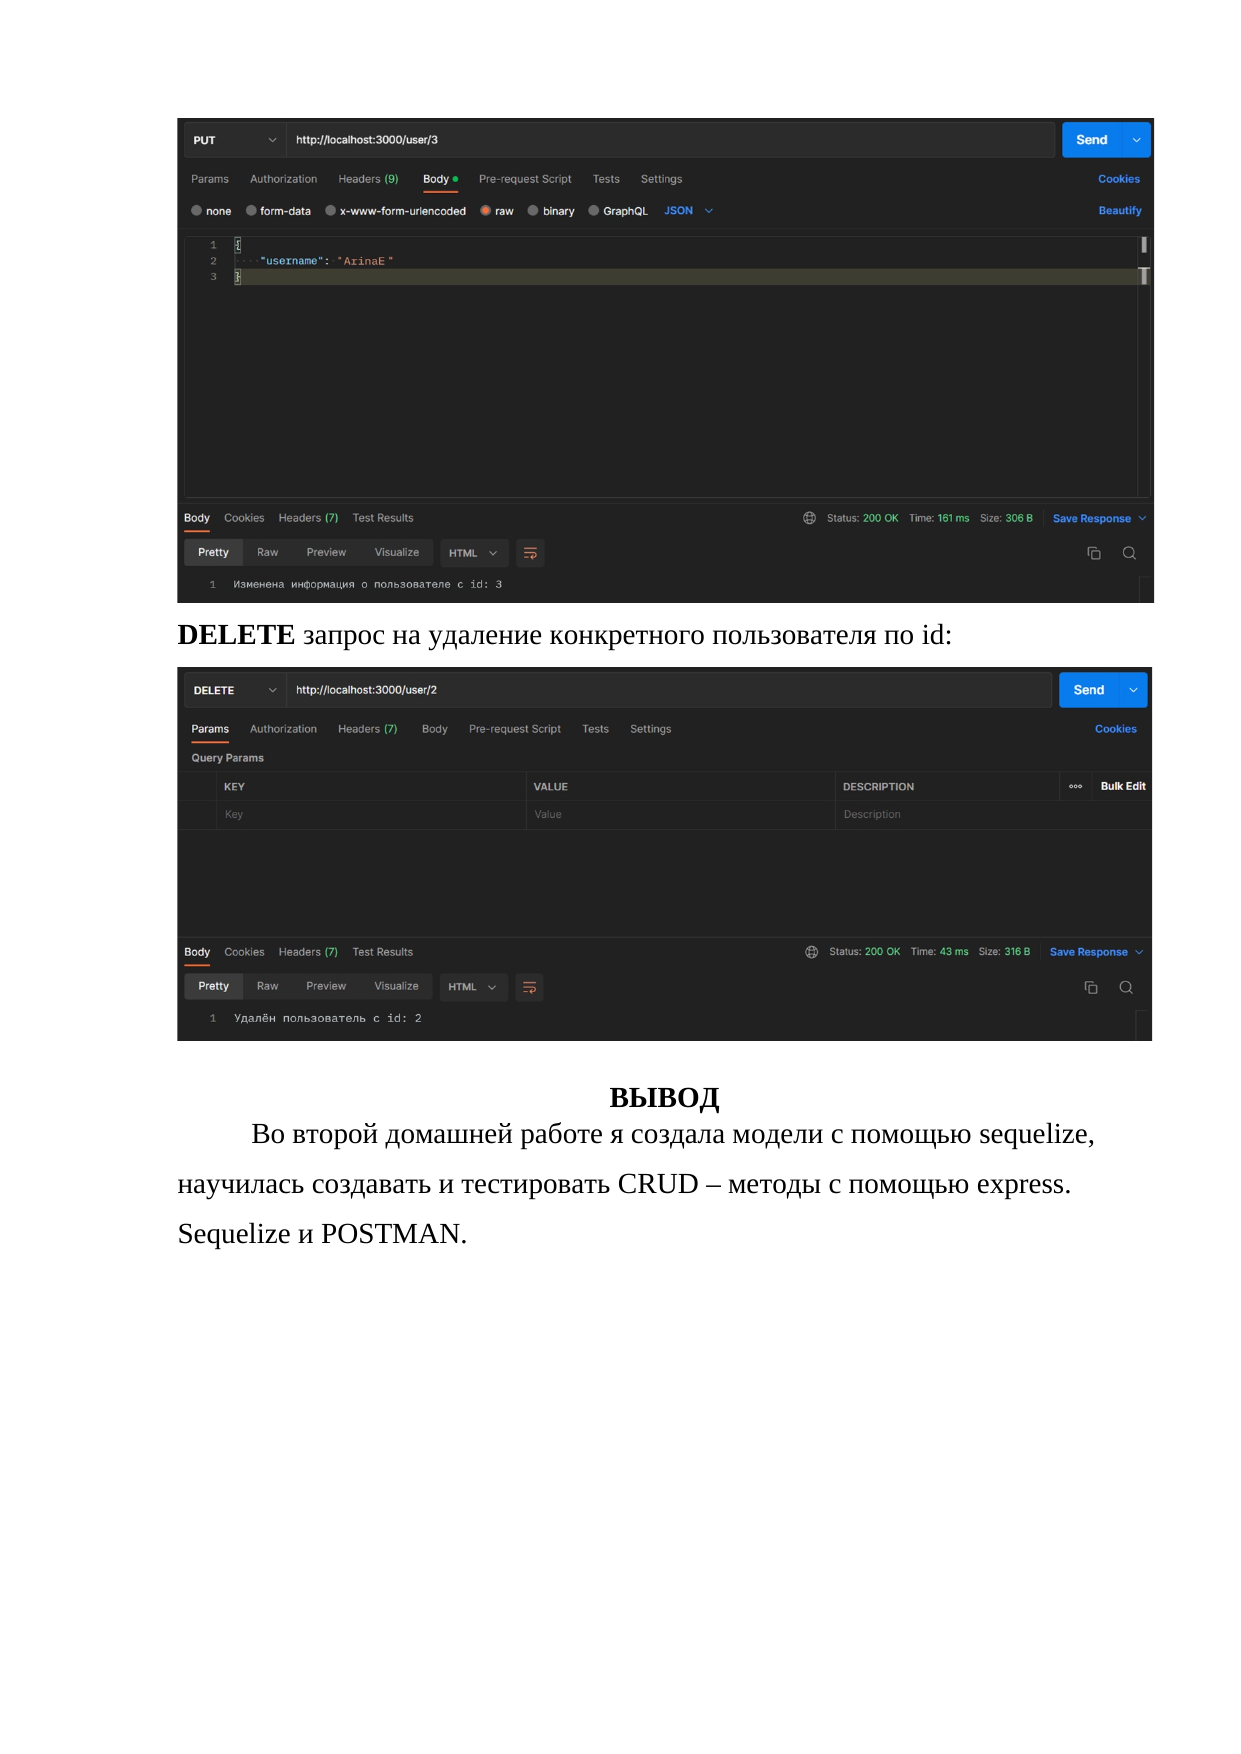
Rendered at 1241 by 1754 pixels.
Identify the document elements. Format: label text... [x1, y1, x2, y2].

picture [177, 118, 1155, 603]
text DELETE запрос на удаление конкретного пользователя по id: [177, 617, 1152, 650]
picture [177, 667, 1153, 1041]
subtitle ВЫВОД [177, 1080, 1152, 1113]
text Во второй домашней работе я создала модели с помощью sequelize, научилась создавать и тестировать CRUD – методы с помощью express. Sequelize и POSTMAN. [177, 1116, 1152, 1250]
